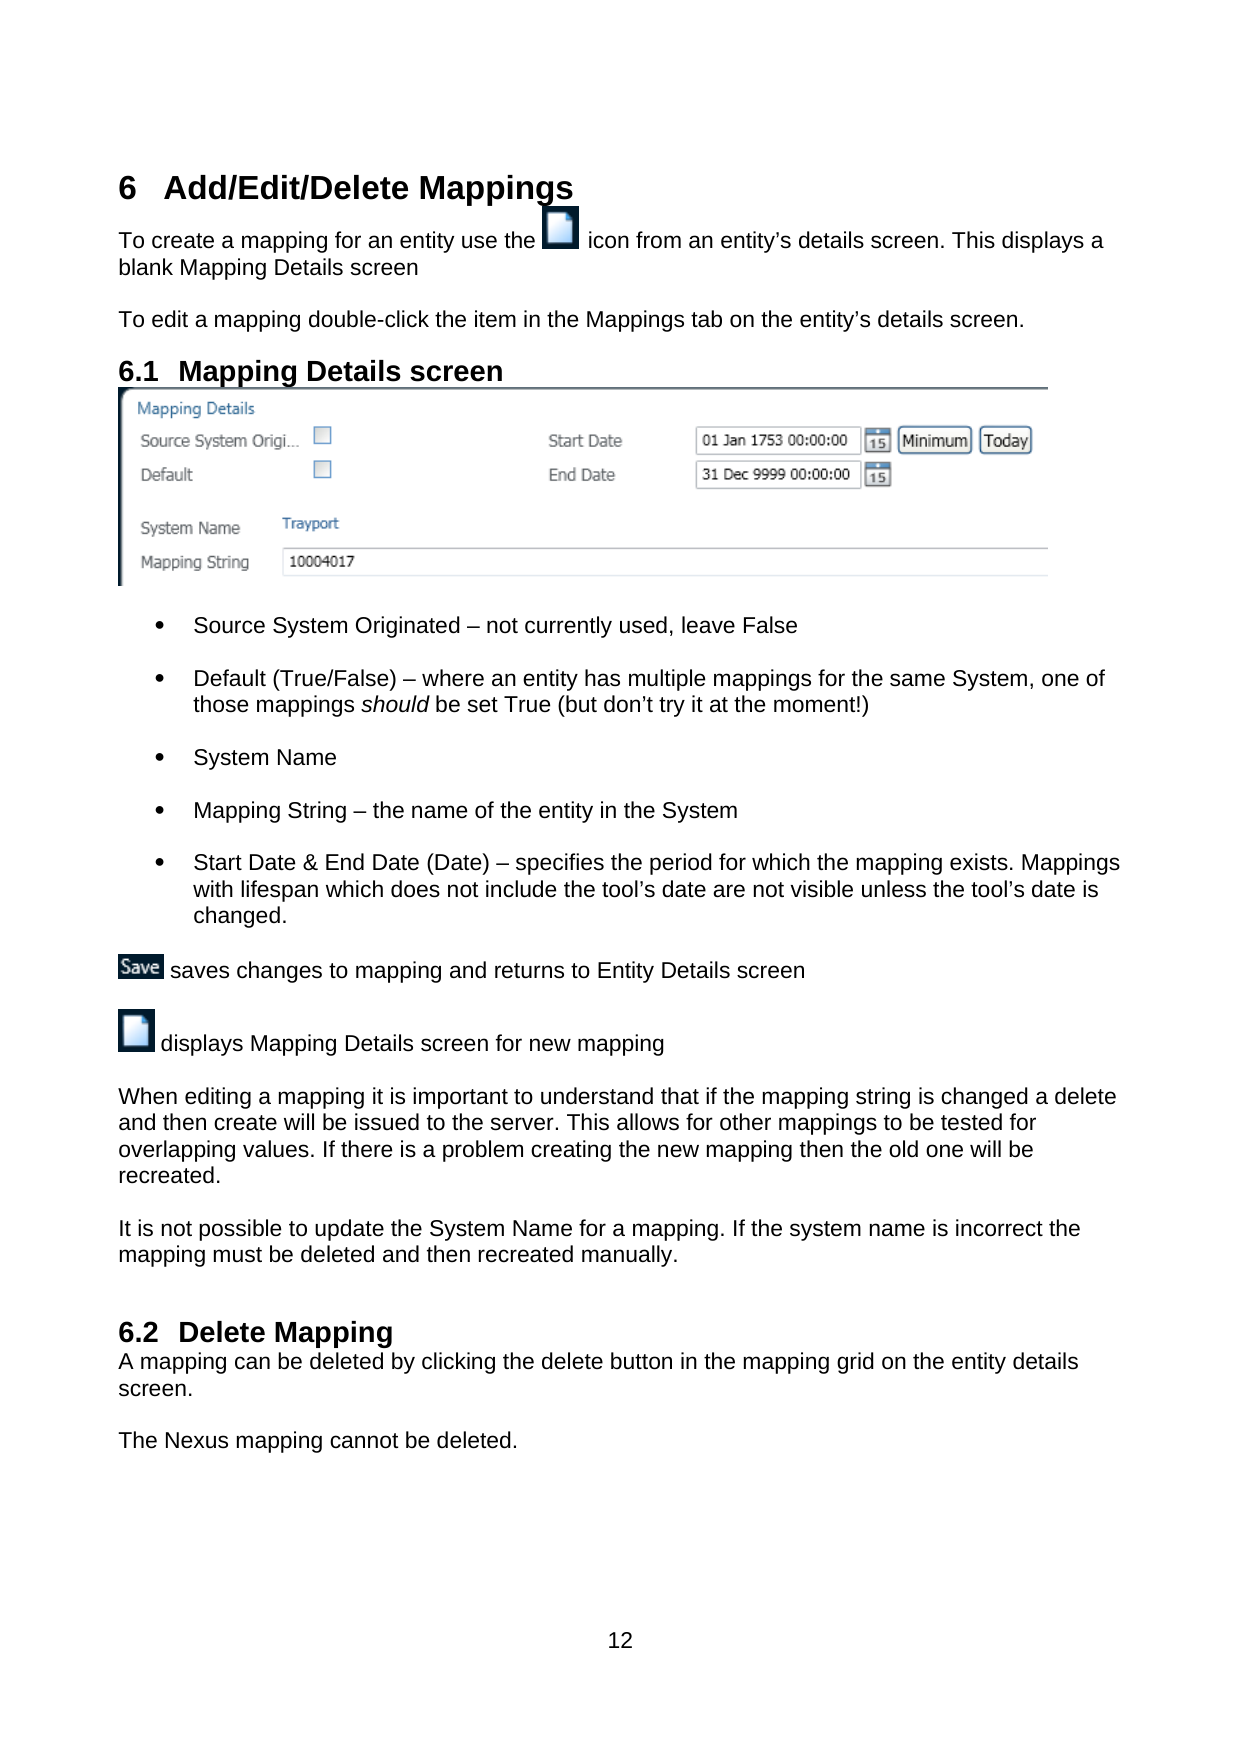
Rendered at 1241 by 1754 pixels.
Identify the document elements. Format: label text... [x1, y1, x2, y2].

list Default (True/False) – where an entity has multiple mappings for the same System, one of those mappings should be set True (but don’t try it at the moment!) [156, 665, 1122, 717]
list Source System Originated – not currently used, leave False [156, 612, 1122, 638]
text When editing a mapping it is important to understand that if the mapping string is changed a delete and then create will be issued to the server. This allows for other mappings to be tested for overlapping values. If there is a problem creating the new mapping then the old one will be recreated. [118, 1083, 1122, 1188]
picture [118, 387, 1048, 586]
text To edit a mapping double-click the item in the Mappings tab on the entity’s details screen. [118, 306, 1122, 333]
text To create a mapping for an entity use the icon from an entity’s details screen. This displays a blank Mapping Details screen [118, 207, 1122, 280]
subtitle Add/Edit/Delete Mappings [118, 168, 1122, 207]
text saves changes to mapping and returns to Entity Details screen [118, 955, 1122, 983]
list Mapping String – the name of the entity in the System [156, 797, 1122, 823]
text It is not possible to update the System Name for a mapping. If the system name is incorrect the mapping must be deleted and then recreated manually. [118, 1215, 1122, 1267]
subtitle Mapping Details screen [118, 354, 1122, 387]
text A mapping can be deleted by clicking the delete button in the mapping grid on the entity details screen. [118, 1348, 1122, 1401]
picture [118, 954, 164, 979]
list System Name [156, 744, 1122, 770]
text displays Mapping Details screen for new mapping [118, 1009, 1122, 1057]
picture [118, 1009, 155, 1052]
text The Nexus mapping cannot be deleted. [118, 1427, 1122, 1454]
list Start Date & End Date (Date) – specifies the period for which the mapping exists. Mappings with lifespan which does not include the tool’s date are not visible unless the tool’s date is changed. [156, 849, 1122, 928]
picture [542, 206, 579, 249]
subtitle Delete Mapping [118, 1315, 1122, 1348]
